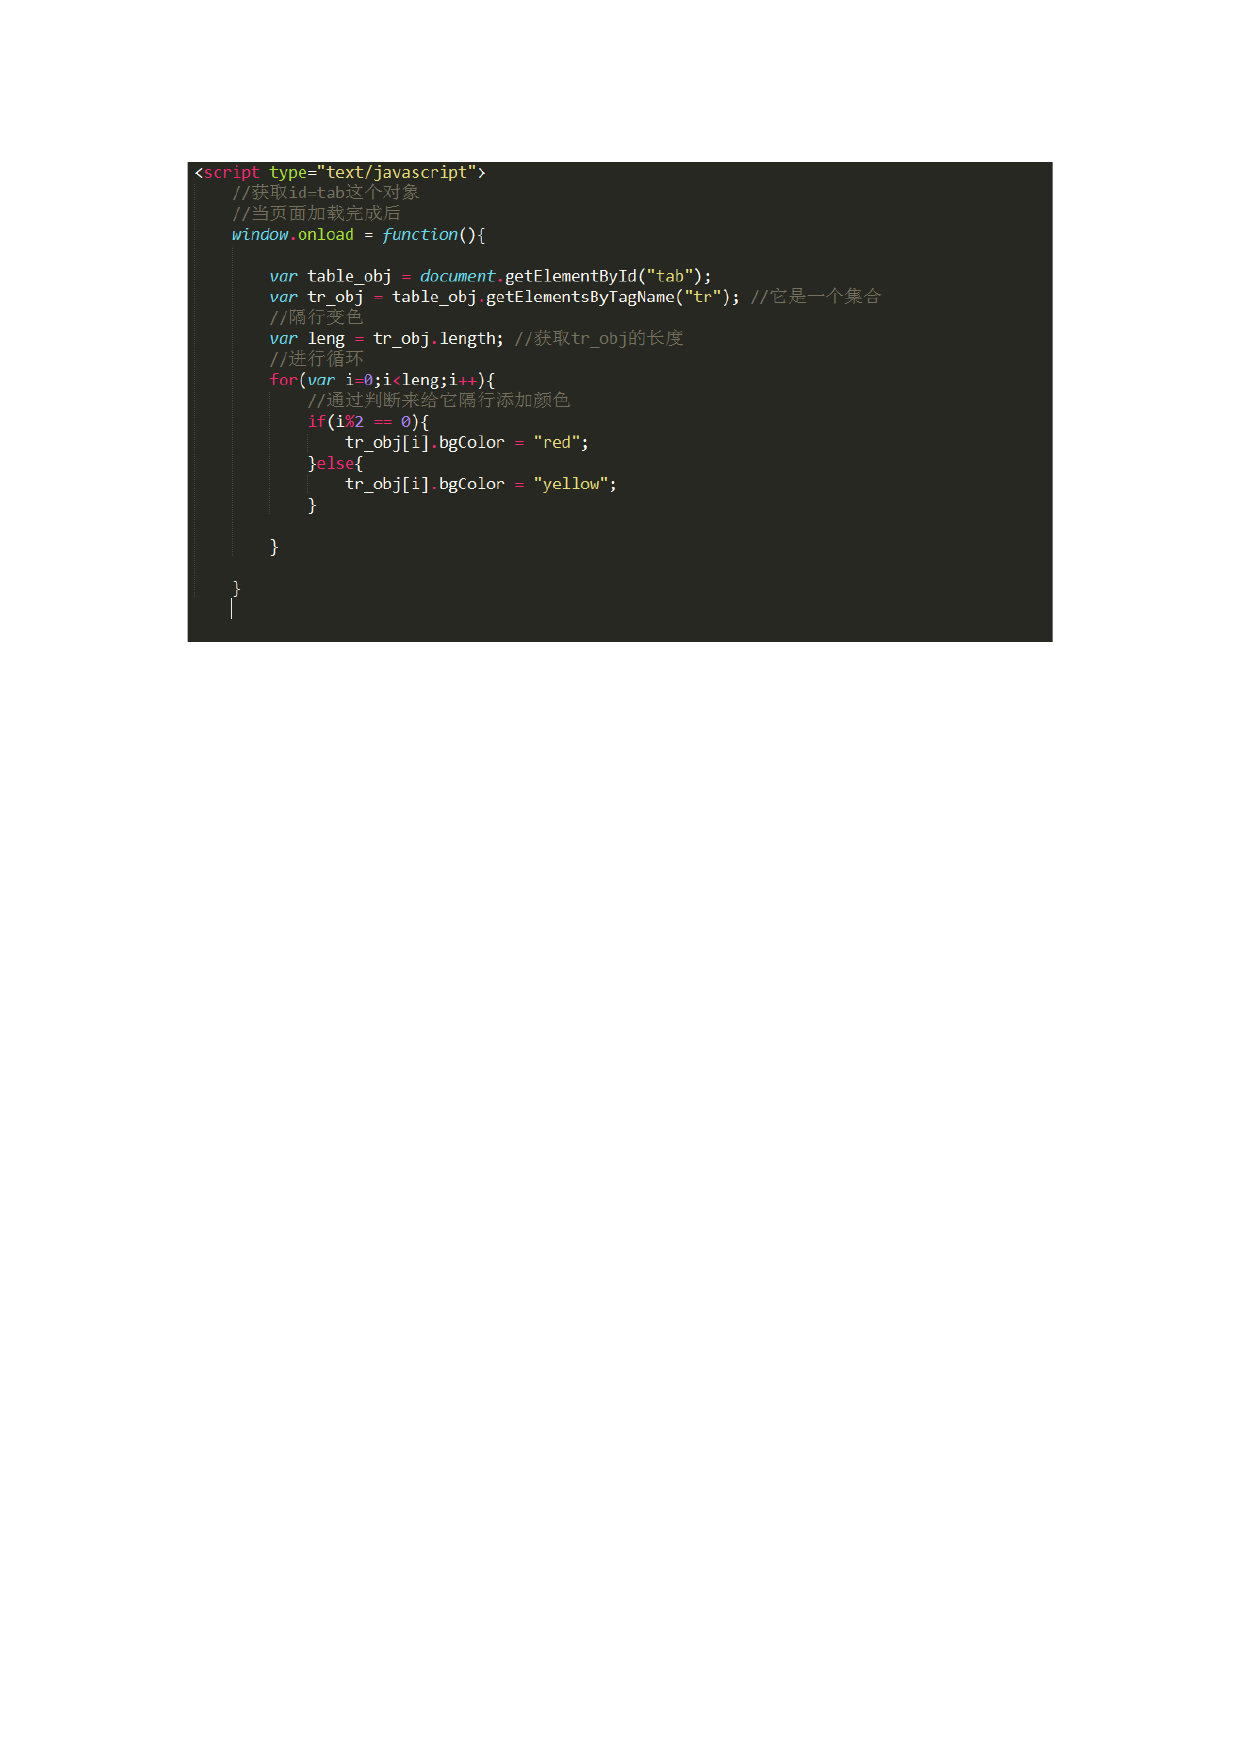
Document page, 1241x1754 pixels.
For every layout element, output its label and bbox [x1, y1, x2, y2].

picture [187, 162, 1053, 642]
